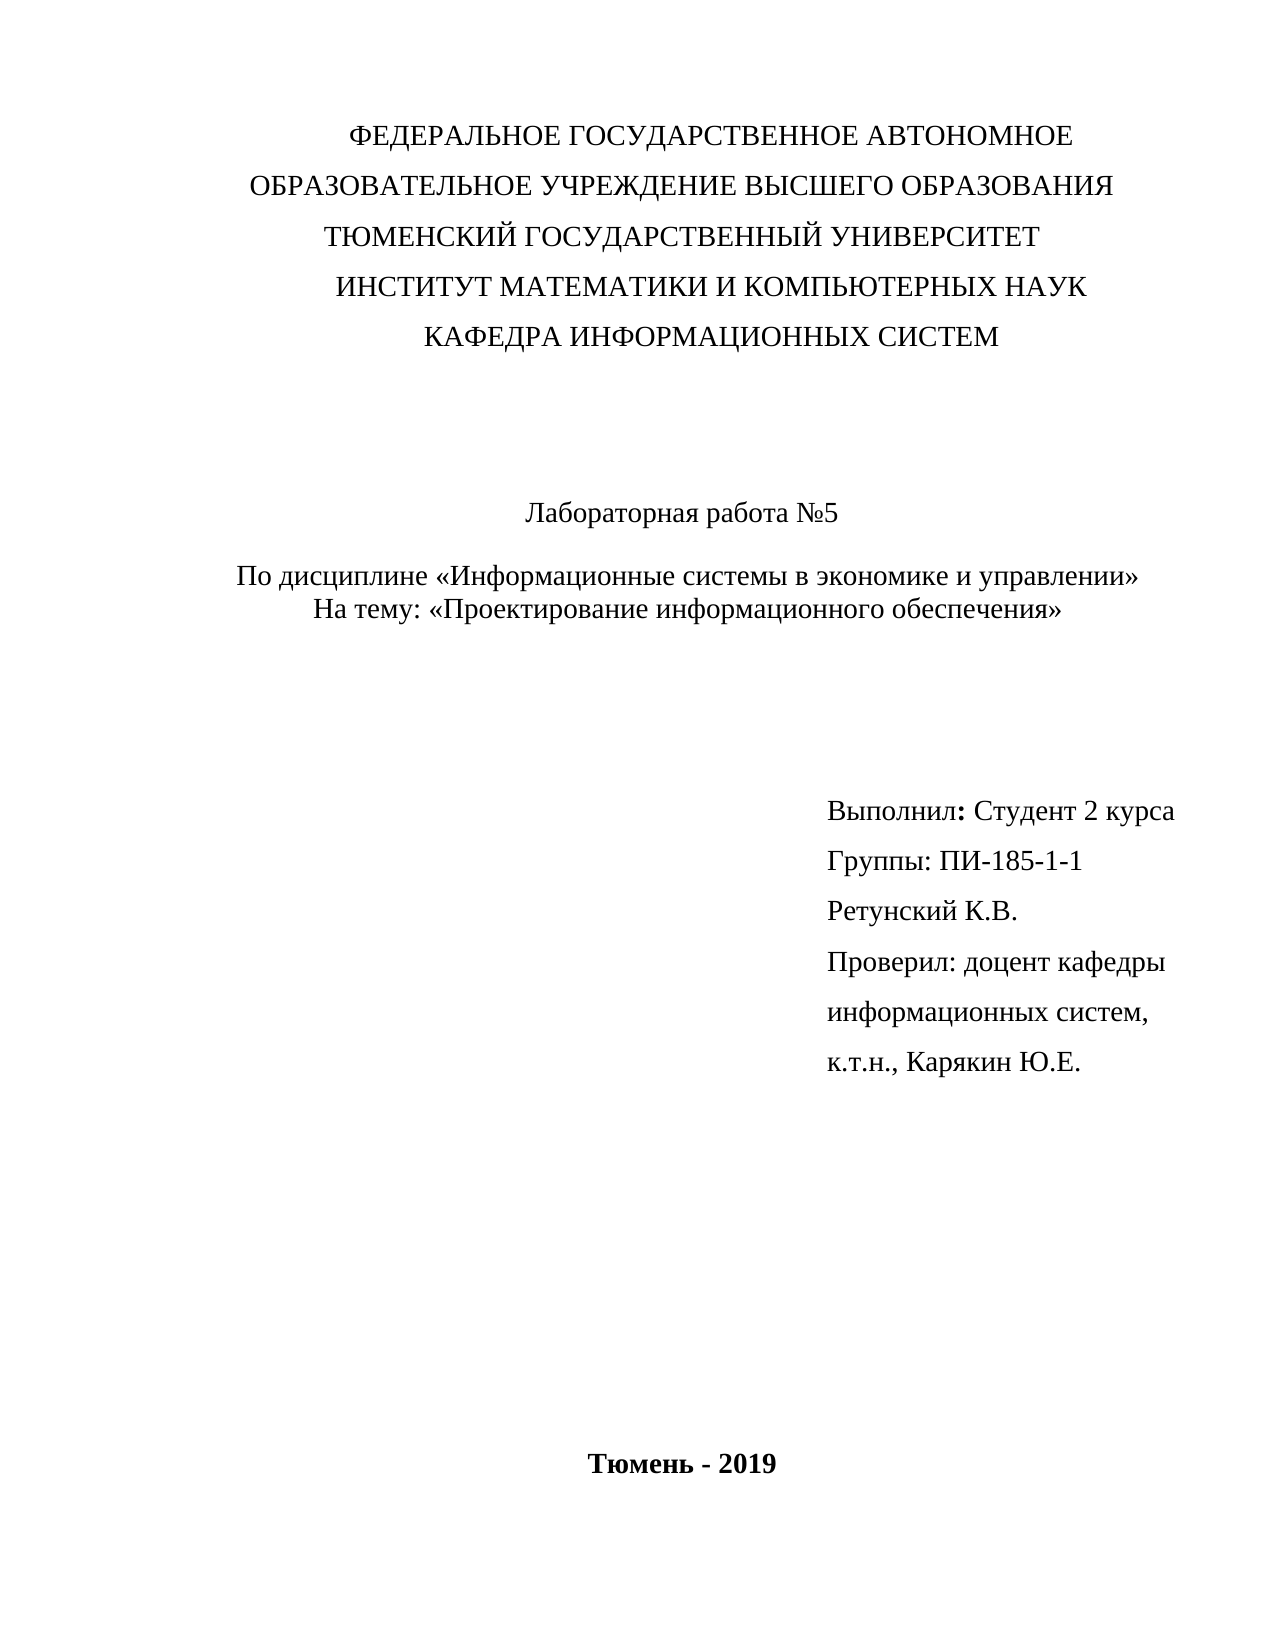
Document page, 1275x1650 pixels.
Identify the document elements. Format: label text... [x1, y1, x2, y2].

text Проверил: доцент кафедры информационных систем, к.т.н., Карякин Ю.Е. [827, 944, 1186, 1078]
text На тему: «Проектирование информационного обеспечения» [177, 592, 1198, 625]
text Группы: ПИ-185-1-1 [827, 843, 1186, 877]
text По дисциплине «Информационные системы в экономике и управлении» [177, 558, 1198, 592]
text Тюмень - 2019 [177, 1446, 1186, 1479]
text Лабораторная работа №5 [177, 495, 1186, 529]
text КАФЕДРА ИНФОРМАЦИОННЫХ СИСТЕМ [177, 319, 1186, 353]
text Выполнил: Студент 2 курса [827, 793, 1186, 826]
text ФЕДЕРАЛЬНОЕ ГОСУДАРСТВЕННОЕ АВТОНОМНОЕ ОБРАЗОВАТЕЛЬНОЕ УЧРЕЖДЕНИЕ ВЫСШЕГО ОБРАЗОВАНИЯ ТЮМЕНСКИЙ ГОСУДАРСТВЕННЫЙ УНИВЕРСИТЕТ [177, 118, 1186, 252]
text Ретунский К.В. [827, 893, 1186, 927]
text ИНСТИТУТ МАТЕМАТИКИ И КОМПЬЮТЕРНЫХ НАУК [177, 269, 1186, 303]
